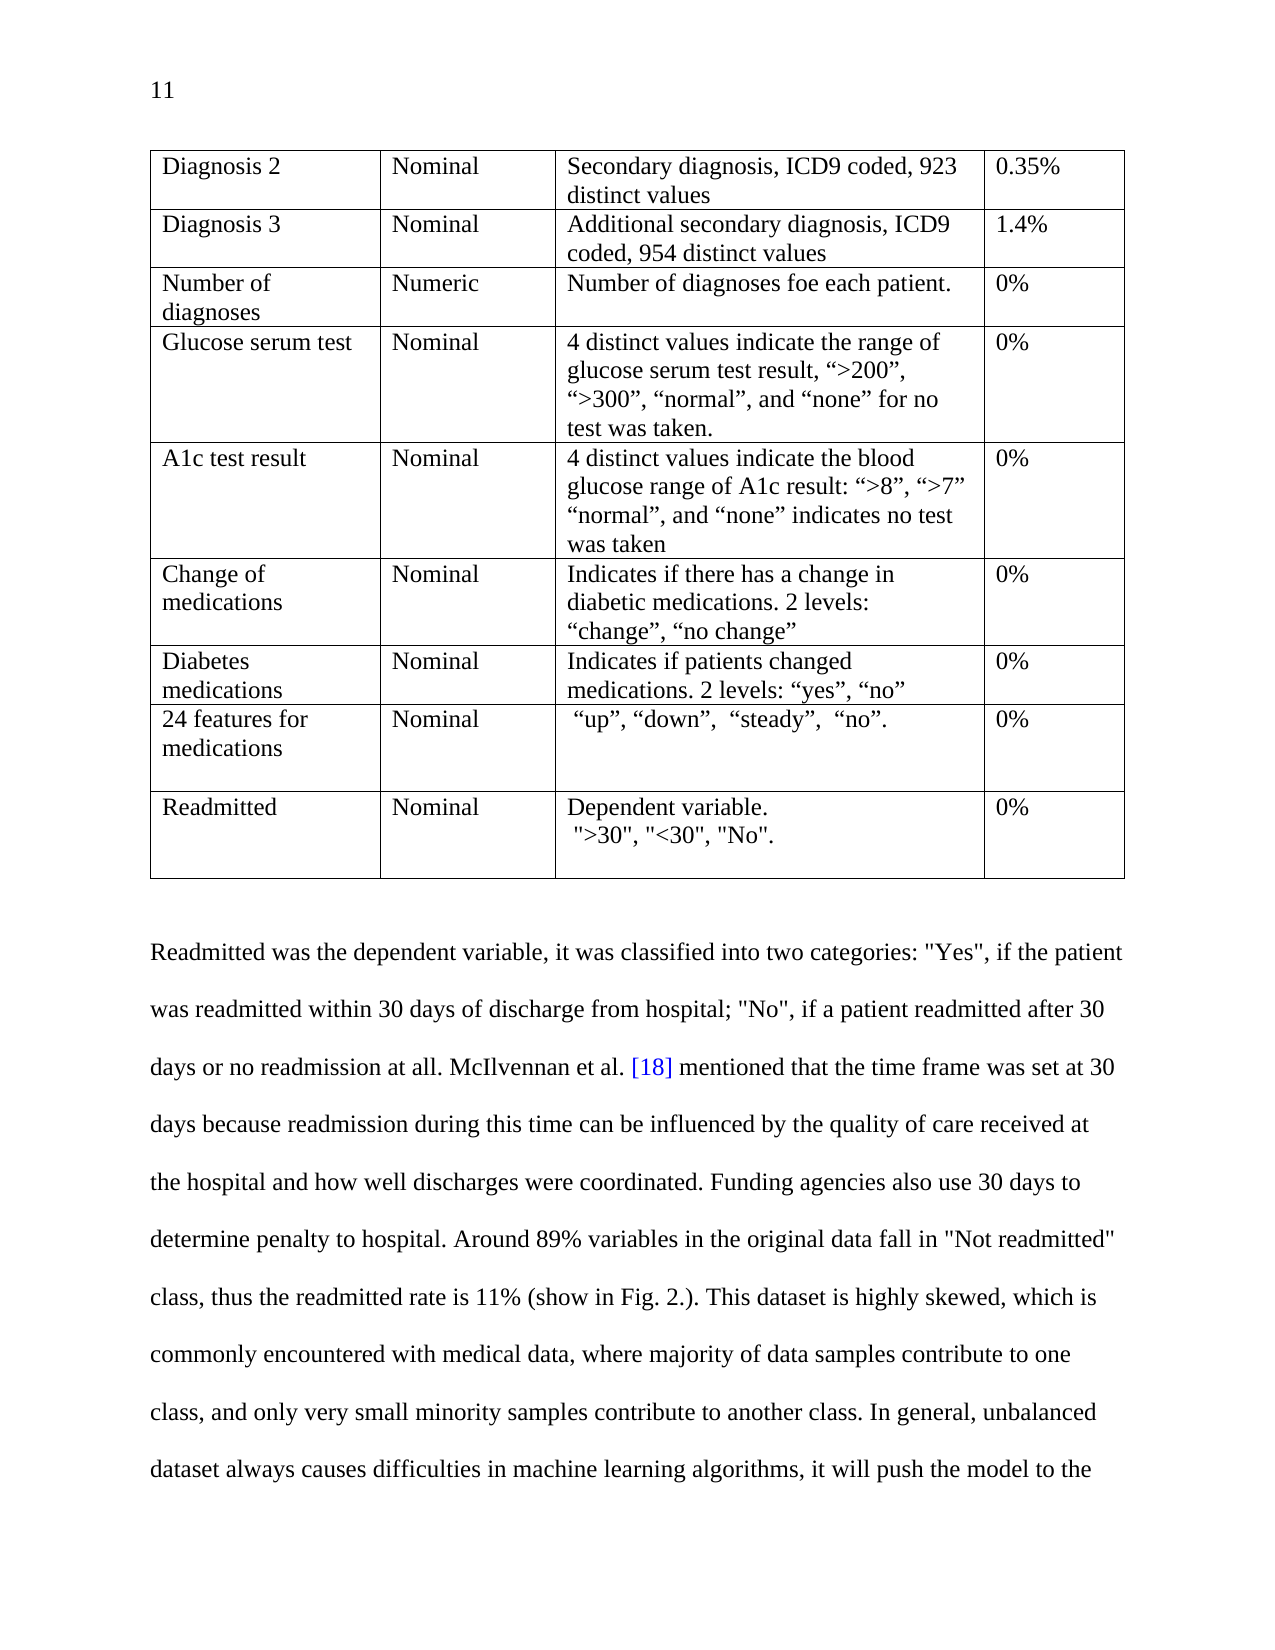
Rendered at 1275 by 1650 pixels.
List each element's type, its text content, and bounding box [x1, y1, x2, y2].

table_cell Nominal [381, 443, 555, 558]
table_cell Additional secondary diagnosis, ICD9 coded, 954 distinct values [556, 210, 984, 267]
table_cell Nominal [381, 151, 555, 208]
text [150, 937, 1125, 1483]
table_cell 0% [985, 646, 1124, 703]
table_cell Nominal [381, 705, 555, 791]
table_cell Indicates if there has a change in diabetic medications. 2 levels: “change”, “no change” [556, 559, 984, 645]
table_cell Nominal [381, 559, 555, 645]
table_cell 4 distinct values indicate the blood glucose range of A1c result: “>8”, “>7” “normal”, and “none” indicates no test was taken [556, 443, 984, 558]
table_cell Nominal [381, 792, 555, 878]
table_cell Dependent variable. ">30", "<30", "No". [556, 792, 984, 878]
table_cell Number of diagnoses foe each patient. [556, 268, 984, 326]
table_cell Glucose serum test [151, 327, 380, 442]
table_cell 0% [985, 443, 1124, 558]
table_cell Number of diagnoses [151, 268, 380, 326]
table_cell Indicates if patients changed medications. 2 levels: “yes”, “no” [556, 646, 984, 703]
table_cell Nominal [381, 327, 555, 442]
table_cell 0% [985, 705, 1124, 791]
table_cell 0% [985, 792, 1124, 878]
table_cell 0.35% [985, 151, 1124, 208]
table_cell Diagnosis 3 [151, 210, 380, 267]
table_cell 0% [985, 559, 1124, 645]
table_cell Nominal [381, 646, 555, 703]
table_cell 4 distinct values indicate the range of glucose serum test result, “>200”, “>300”, “normal”, and “none” for no test was taken. [556, 327, 984, 442]
table_cell Secondary diagnosis, ICD9 coded, 923 distinct values [556, 151, 984, 208]
table_cell Diagnosis 2 [151, 151, 380, 208]
table_cell A1c test result [151, 443, 380, 558]
table_cell Nominal [381, 210, 555, 267]
table_cell Readmitted [151, 792, 380, 878]
table_cell 1.4% [985, 210, 1124, 267]
table_cell Change of medications [151, 559, 380, 645]
table_cell Diabetes medications [151, 646, 380, 703]
table_cell “up”, “down”, “steady”, “no”. [556, 705, 984, 791]
table_cell 0% [985, 268, 1124, 326]
table_cell 0% [985, 327, 1124, 442]
table_cell 24 features for medications [151, 705, 380, 791]
table_cell Numeric [381, 268, 555, 326]
